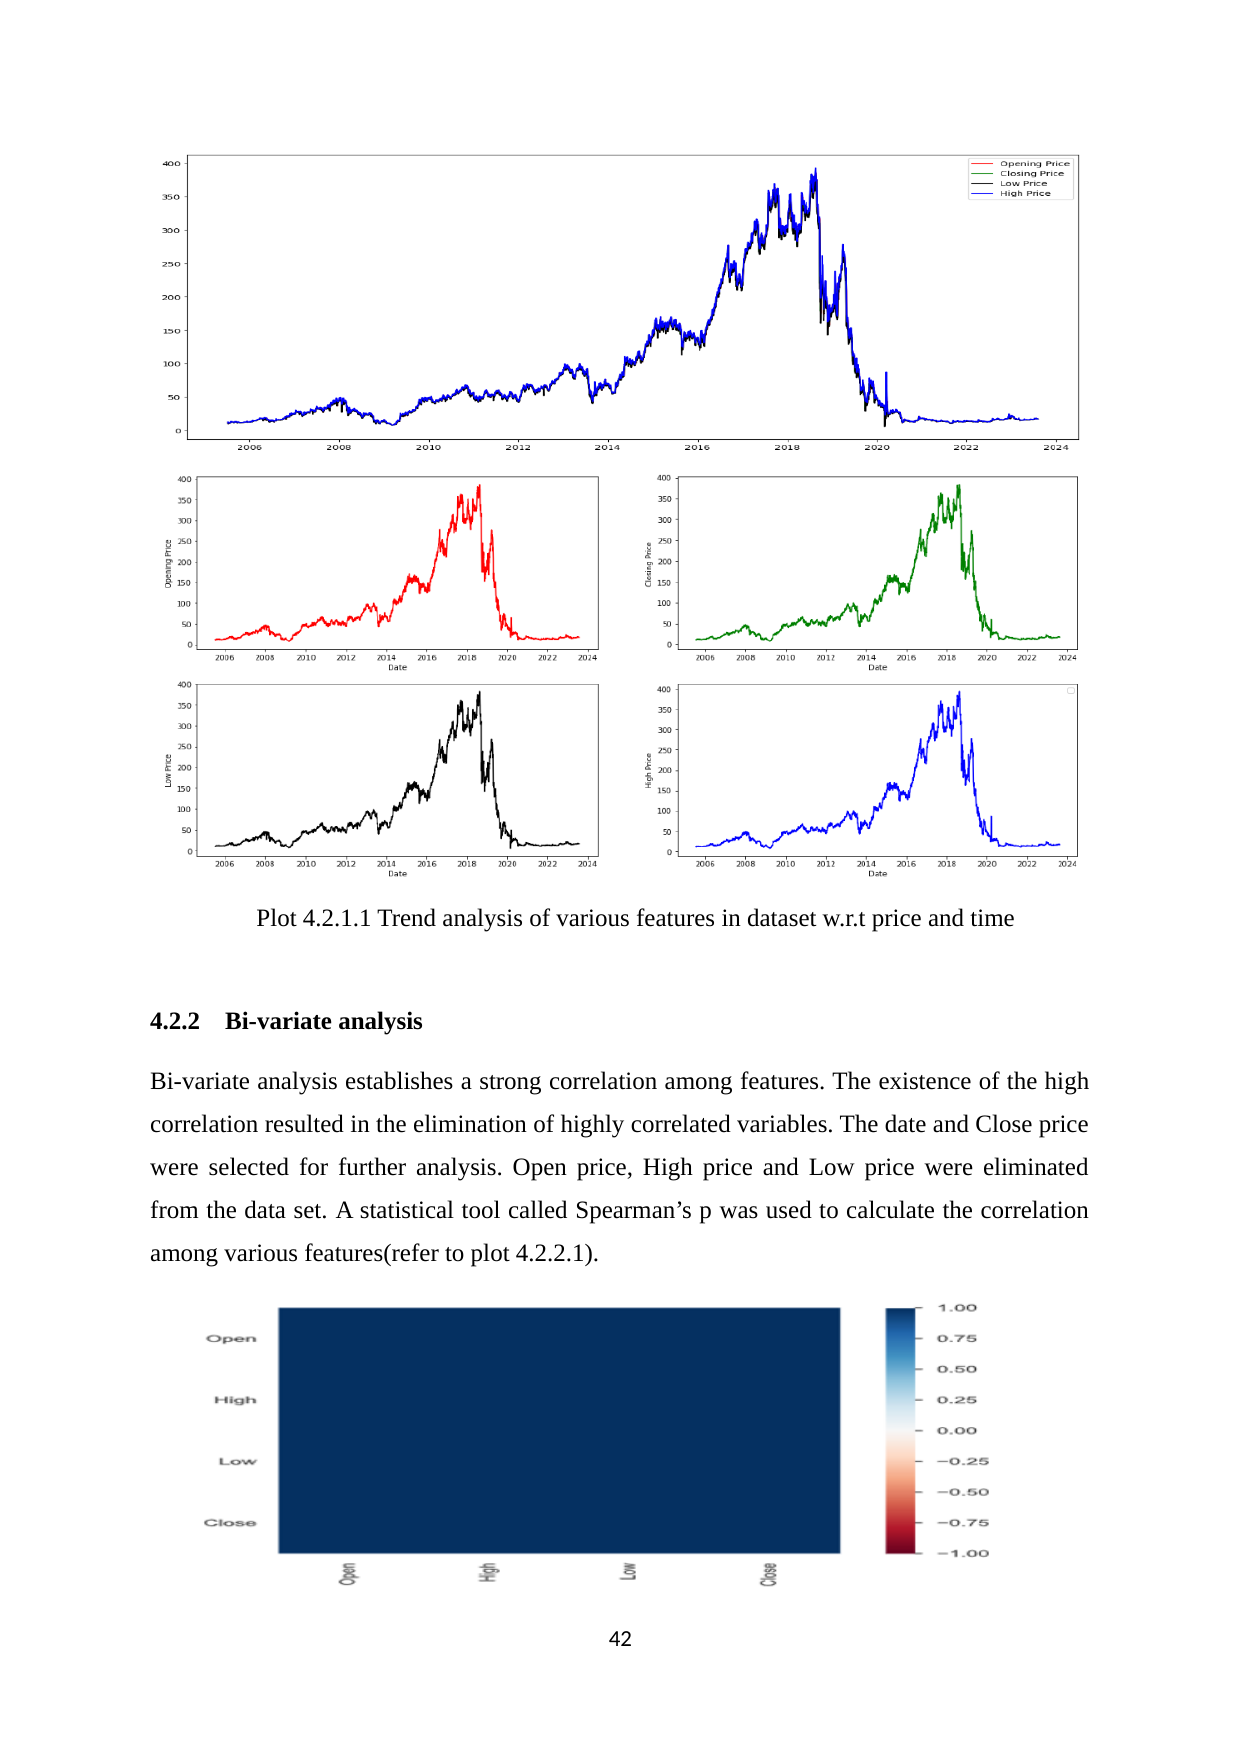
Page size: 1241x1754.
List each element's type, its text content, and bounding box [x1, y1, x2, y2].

picture [150, 465, 1091, 890]
picture [150, 1281, 1028, 1595]
list Bi-variate analysis [150, 1006, 1090, 1035]
picture [150, 150, 1090, 452]
text Bi-variate analysis establishes a strong correlation among features. The existence of the high correlation resulted in the elimination of highly correlated variables. The date and Close price were selected for further analysis. Open price, High price and Low price were eliminated from the data set. A statistical tool called Spearman’s p was used to calculate the correlation among various features(refer to plot 4.2.2.1). [150, 1066, 1090, 1267]
text Plot 4.2.1.1 Trend analysis of various features in dataset w.r.t price and time [150, 903, 1090, 932]
